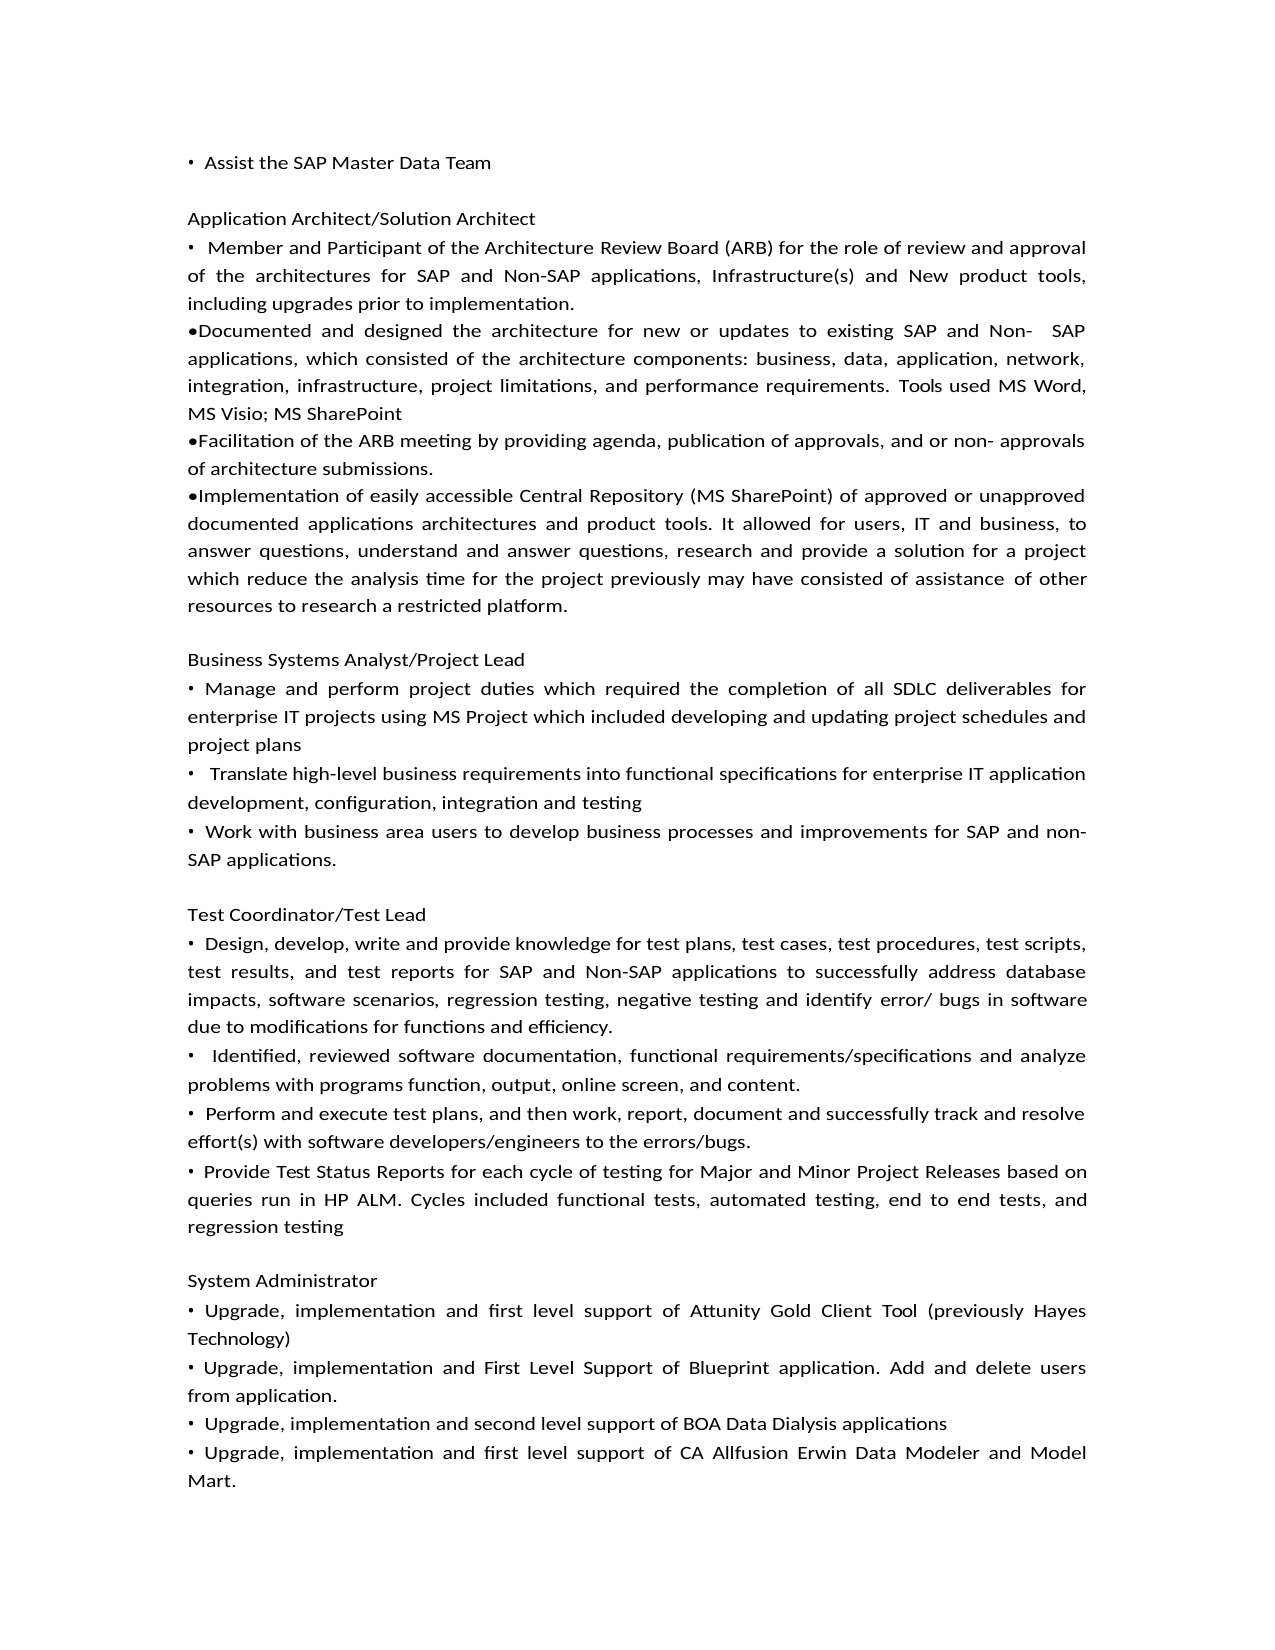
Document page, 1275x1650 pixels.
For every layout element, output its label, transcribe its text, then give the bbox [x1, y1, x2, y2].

list Perform and execute test plans, and then work, report, document and successfully track and resolve effort(s) with software developers/engineers to the errors/bugs. [187, 1100, 1087, 1153]
list Assist the SAP Master Data Team [187, 149, 1100, 175]
list Upgrade, implementation and first level support of CA Allfusion Erwin Data Modeler and Model Mart. [187, 1439, 1087, 1492]
text •Documented and designed the architecture for new or updates to existing SAP and Non- SAP applications, which consisted of the architecture components: business, data, application, network, integration, infrastructure, project limitations, and performance requirements. Tools used MS Word, MS Visio; MS SharePoint [187, 319, 1087, 425]
list Upgrade, implementation and second level support of BOA Data Dialysis applications [187, 1412, 1100, 1435]
list Translate high-level business requirements into functional specifications for enterprise IT application development, configuration, integration and testing [187, 761, 1087, 814]
list Manage and perform project duties which required the completion of all SDLC deliverables for enterprise IT projects using MS Project which included developing and updating project schedules and project plans [187, 676, 1087, 756]
list Work with business area users to develop business processes and improvements for SAP and non-SAP applications. [187, 818, 1087, 871]
list Upgrade, implementation and First Level Support of Blueprint application. Add and delete users from application. [187, 1354, 1087, 1408]
text Test Coordinator/Test Lead [187, 903, 1100, 926]
list Identified, reviewed software documentation, functional requirements/specifications and analyze problems with programs function, output, online screen, and content. [187, 1043, 1087, 1096]
list Upgrade, implementation and first level support of Attunity Gold Client Tool (previously Hayes Technology) [187, 1297, 1087, 1350]
list Design, develop, write and provide knowledge for test plans, test cases, test procedures, test scripts, test results, and test reports for SAP and Non-SAP applications to successfully address database impacts, software scenarios, regression testing, negative testing and identify error/ bugs in software due to modifications for functions and efficiency. [187, 930, 1087, 1038]
list Provide Test Status Reports for each cycle of testing for Major and Minor Project Releases based on queries run in HP ALM. Cycles included functional tests, automated testing, end to end tests, and regression testing [187, 1158, 1087, 1238]
text System Administrator [187, 1269, 1100, 1292]
text •Facilitation of the ARB meeting by providing agenda, publication of approvals, and or non- approvals of architecture submissions. [187, 429, 1087, 480]
text Business Systems Analyst/Project Lead [187, 648, 1100, 671]
text Application Architect/Solution Architect [187, 207, 1100, 230]
list Member and Participant of the Architecture Review Board (ARB) for the role of review and approval of the architectures for SAP and Non-SAP applications, Infrastructure(s) and New product tools, including upgrades prior to implementation. [187, 234, 1087, 315]
text •Implementation of easily accessible Central Repository (MS SharePoint) of approved or unapproved documented applications architectures and product tools. It allowed for users, IT and business, to answer questions, understand and answer questions, research and provide a solution for a project which reduce the analysis time for the project previously may have consisted of assistance of other resources to research a restricted platform. [187, 484, 1087, 617]
